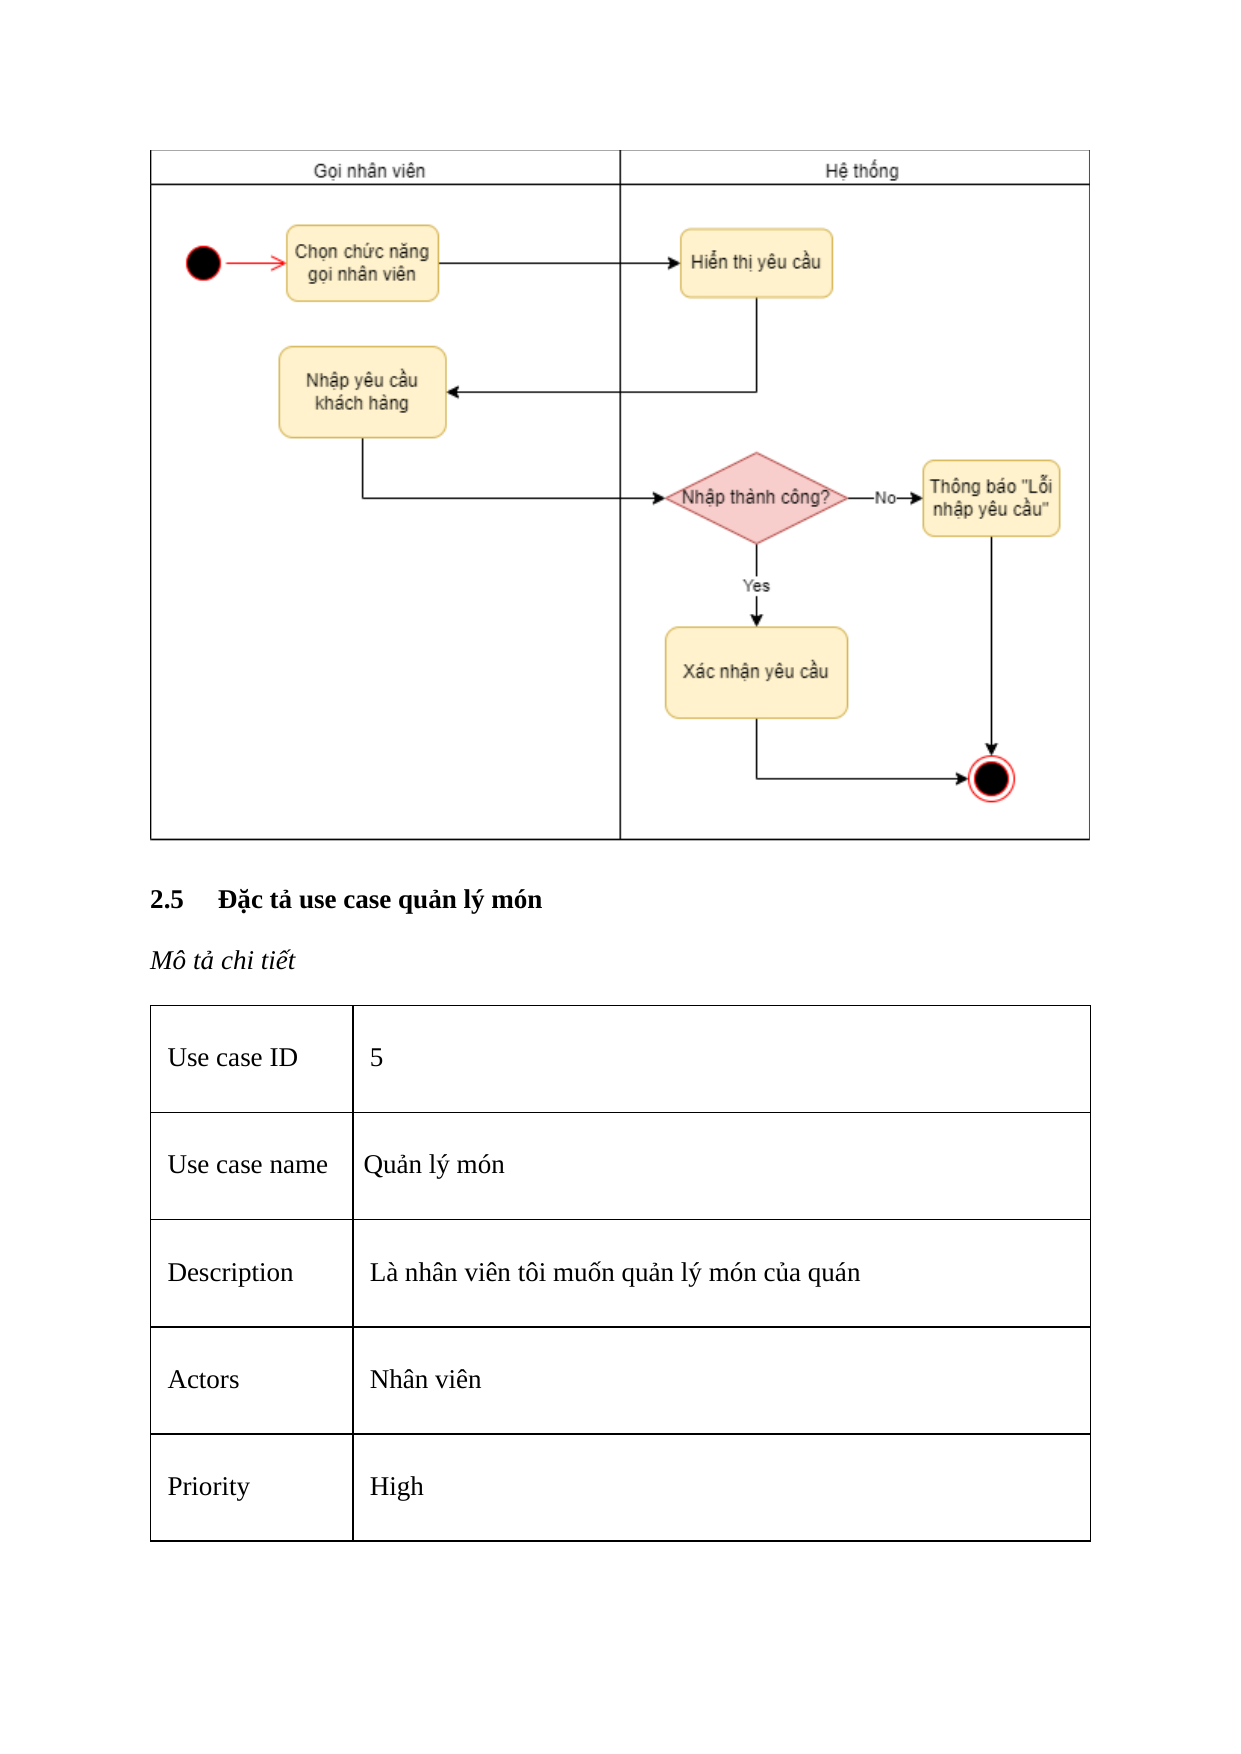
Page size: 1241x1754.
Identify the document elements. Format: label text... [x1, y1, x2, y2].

table_cell Nhân viên [354, 1328, 1090, 1433]
table_cell High [354, 1435, 1090, 1540]
table_cell Description [151, 1220, 352, 1326]
table_header 5 [354, 1006, 1090, 1112]
table_cell Use case name [151, 1113, 352, 1219]
table_cell Quản lý món [354, 1113, 1090, 1219]
table_cell Priority [151, 1435, 352, 1540]
table_cell Actors [151, 1328, 352, 1433]
table_header Use case ID [151, 1006, 352, 1112]
text Mô tả chi tiết [150, 944, 1090, 975]
picture [150, 150, 1090, 842]
subtitle 2.5 Đặc tả use case quản lý món [150, 883, 1090, 914]
table_cell Là nhân viên tôi muốn quản lý món của quán [354, 1220, 1090, 1326]
